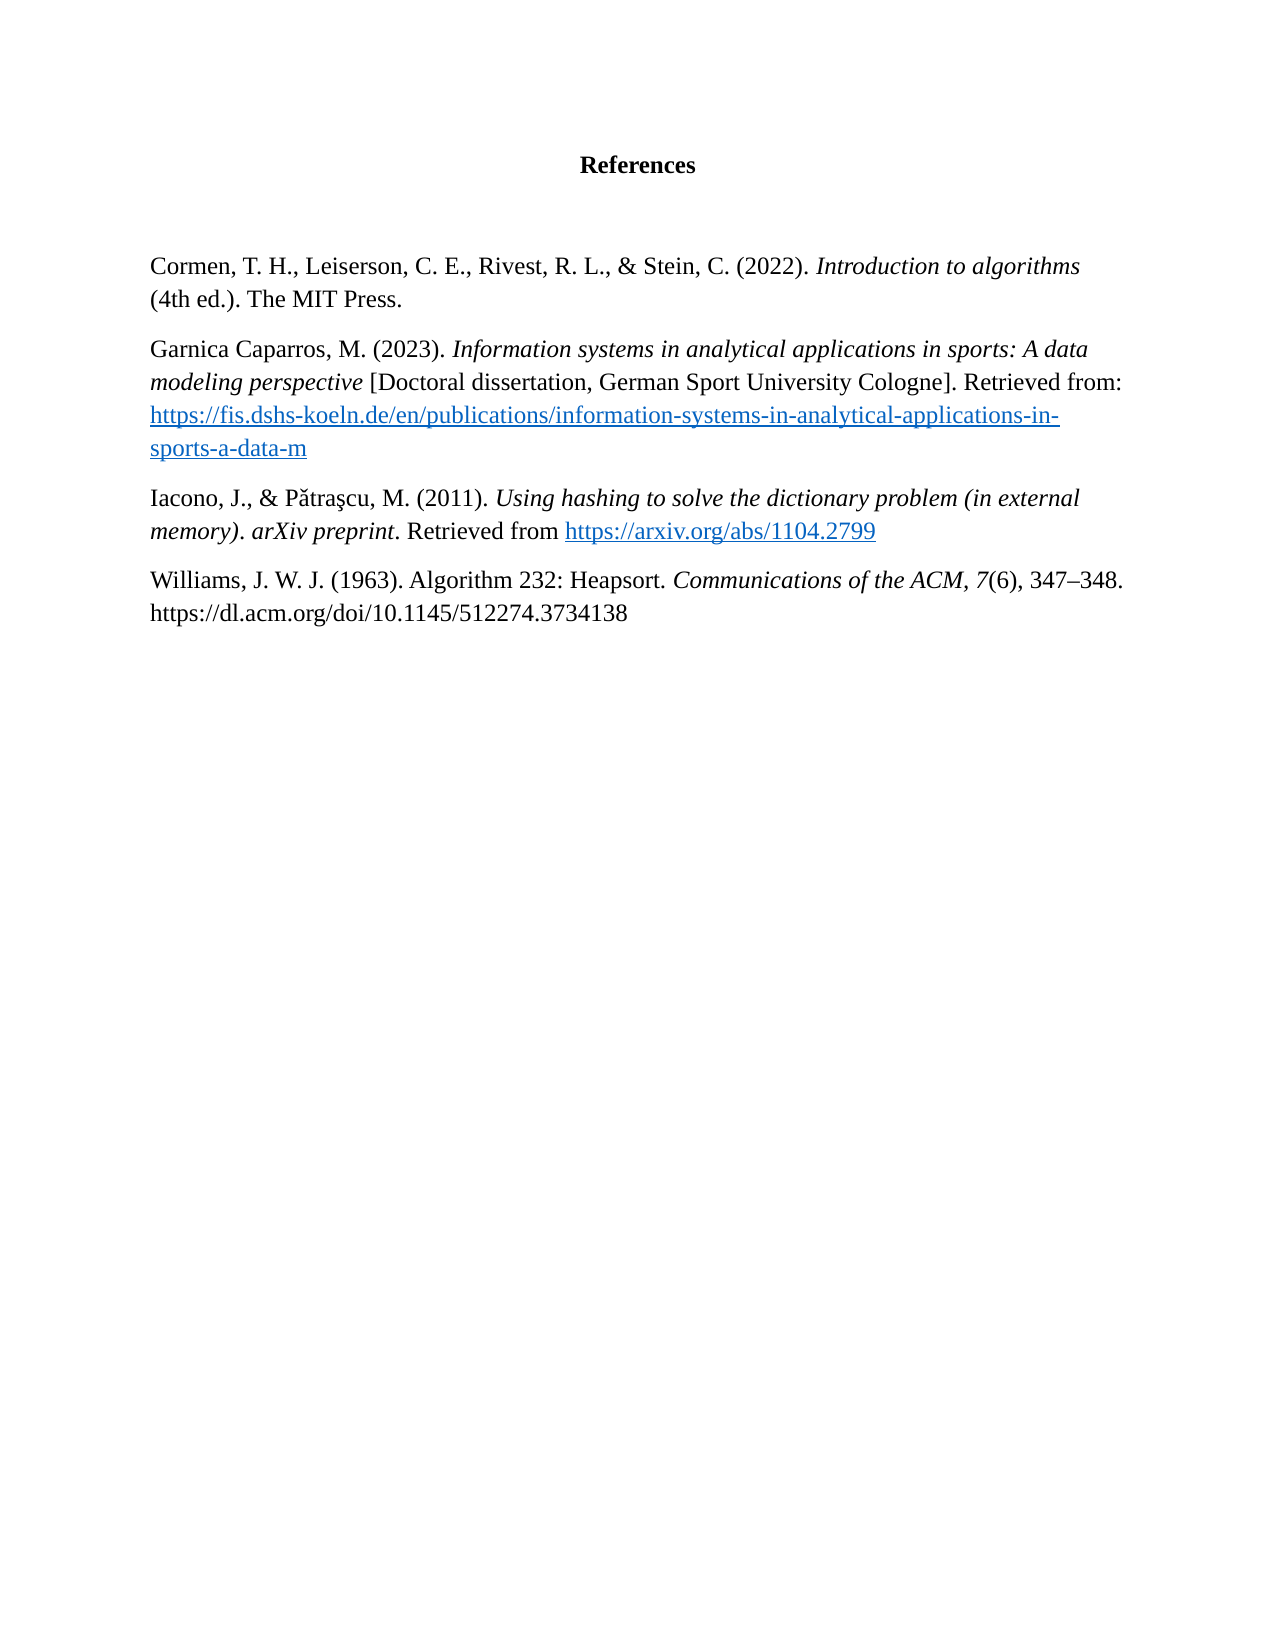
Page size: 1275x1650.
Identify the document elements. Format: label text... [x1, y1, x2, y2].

text References [150, 150, 1125, 179]
text Cormen, T. H., Leiserson, C. E., Rivest, R. L., & Stein, C. (2022). Introduction to algorithms (4th ed.). The MIT Press. [150, 251, 1125, 313]
text Williams, J. W. J. (1963). Algorithm 232: Heapsort. Communications of the ACM, 7(6), 347–348. https://dl.acm.org/doi/10.1145/512274.3734138 [150, 566, 1125, 627]
text Iacono, J., & Pǎtraşcu, M. (2011). Using hashing to solve the dictionary problem (in external memory). arXiv preprint. Retrieved from https://arxiv.org/abs/1104.2799 [150, 483, 1125, 544]
text Garnica Caparros, M. (2023). Information systems in analytical applications in sports: A data modeling perspective [Doctoral dissertation, German Sport University Cologne]. Retrieved from: https://fis.dshs-koeln.de/en/publications/information-systems-in-analytical-applications-in-sports-a-data-m [150, 334, 1125, 462]
